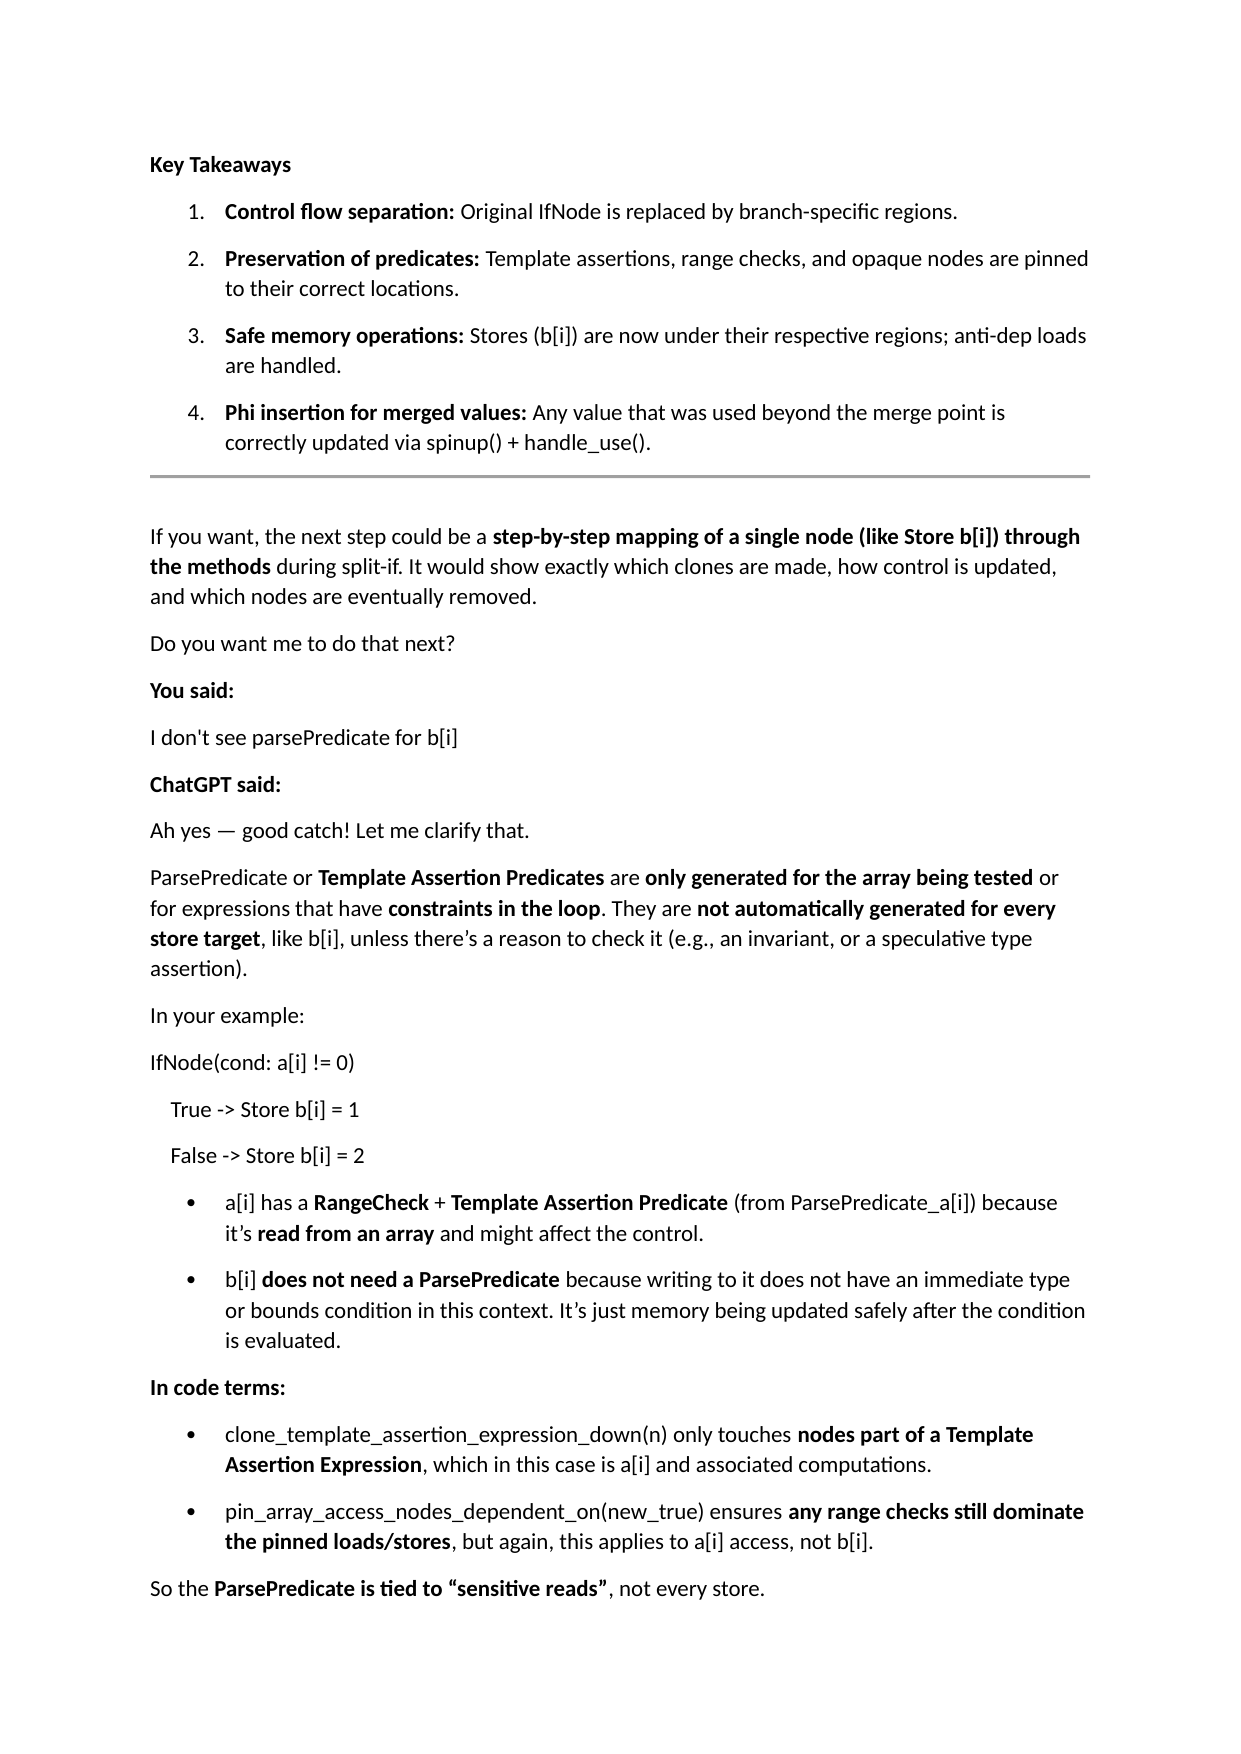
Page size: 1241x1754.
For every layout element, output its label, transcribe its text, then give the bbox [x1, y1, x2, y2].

text I don't see parsePredicate for b[i] [150, 723, 1090, 751]
text In your example: [150, 1001, 1090, 1029]
text Ah yes — good catch! Let me clarify that. [150, 817, 1090, 845]
text You said: [150, 676, 1090, 704]
text ChatGPT said: [150, 770, 1090, 798]
list Control flow separation: Original IfNode is replaced by branch-specific regions. [187, 197, 1090, 225]
text IfNode(cond: a[i] != 0) [150, 1048, 1090, 1076]
list Preservation of predicates: Template assertions, range checks, and opaque nodes are pinned to their correct locations. [187, 244, 1090, 302]
text Key Takeaways [150, 150, 1090, 178]
list a[i] has a RangeCheck + Template Assertion Predicate (from ParsePredicate_a[i]) because it’s read from an array and might affect the control. [187, 1188, 1090, 1247]
text If you want, the next step could be a step-by-step mapping of a single node (like Store b[i]) through the methods during split-if. It would show exactly which clones are made, how control is updated, and which nodes are eventually removed. [150, 522, 1090, 610]
list b[i] does not need a ParsePredicate because writing to it does not have an immediate type or bounds condition in this context. It’s just memory being updated safely after the condition is evaluated. [187, 1266, 1090, 1354]
text Do you want me to do that next? [150, 629, 1090, 657]
text ParsePredicate or Template Assertion Predicates are only generated for the array being tested or for expressions that have constraints in the loop. They are not automatically generated for every store target, like b[i], unless there’s a reason to check it (e.g., an invariant, or a speculative type assertion). [150, 863, 1090, 982]
text False -> Store b[i] = 2 [150, 1142, 1090, 1170]
text In code terms: [150, 1373, 1090, 1401]
list clone_template_assertion_expression_down(n) only touches nodes part of a Template Assertion Expression, which in this case is a[i] and associated computations. [187, 1420, 1090, 1478]
list Safe memory operations: Stores (b[i]) are now under their respective regions; anti-dep loads are handled. [187, 321, 1090, 379]
list pin_array_access_nodes_dependent_on(new_true) ensures any range checks still dominate the pinned loads/stores, but again, this applies to a[i] access, not b[i]. [187, 1497, 1090, 1555]
list Phi insertion for merged values: Any value that was used beyond the merge point is correctly updated via spinup() + handle_use(). [187, 398, 1090, 456]
text So the ParsePredicate is tied to “sensitive reads”, not every store. [150, 1574, 1090, 1602]
text True -> Store b[i] = 1 [150, 1095, 1090, 1123]
